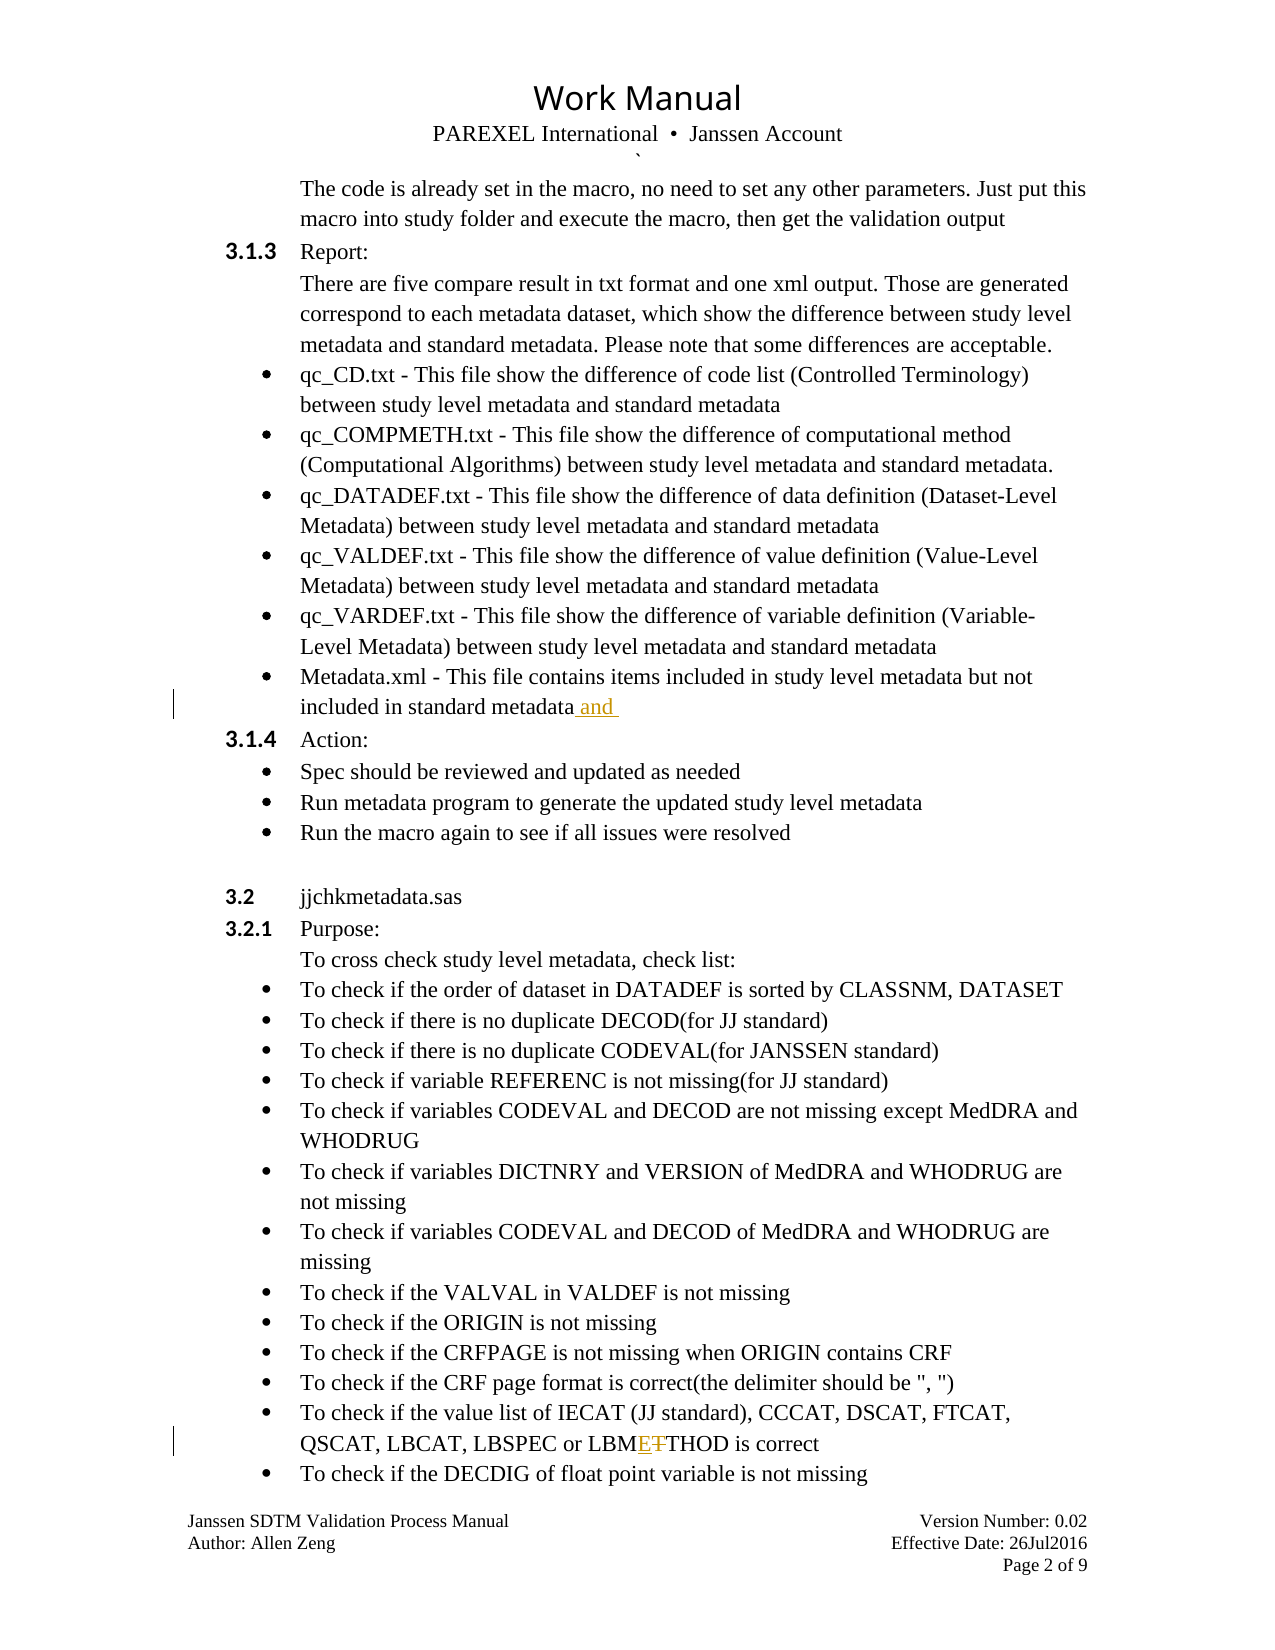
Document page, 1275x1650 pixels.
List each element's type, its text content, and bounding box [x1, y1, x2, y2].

list To check if the DECDIG of float point variable is not missing [262, 1460, 1087, 1486]
list To check if variables DICTNRY and VERSION of MedDRA and WHODRUG are not missing [262, 1158, 1087, 1214]
list Run metadata program to generate the updated study level metadata [262, 788, 1087, 815]
list Spec should be reviewed and updated as needed [262, 758, 1087, 785]
list Report: [225, 235, 1087, 266]
list To check if variables CODEVAL and DECOD are not missing except MedDRA and WHODRUG [262, 1097, 1087, 1154]
list To check if the CRF page format is correct(the delimiter should be ", ") [262, 1369, 1087, 1396]
list qc_VARDEF.txt - This file show the difference of variable definition (Variable-Level Metadata) between study level metadata and standard metadata [262, 602, 1087, 659]
list To check if variables CODEVAL and DECOD of MedDRA and WHODRUG are missing [262, 1218, 1087, 1275]
list To check if the ORIGIN is not missing [262, 1309, 1087, 1335]
list jjchkmetadata.sas [225, 882, 1087, 910]
list qc_COMPMETH.txt - This file show the difference of computational method (Computational Algorithms) between study level metadata and standard metadata. [262, 421, 1087, 478]
list To check if the order of dataset in DATADEF is sorted by CLASSNM, DATASET [262, 977, 1087, 1003]
list To check if the VALVAL in VALDEF is not missing [262, 1279, 1087, 1305]
list To check if the value list of IECAT (JJ standard), CCCAT, DSCAT, FTCAT, QSCAT, LBCAT, LBSPEC or LBMTHOD is correct [262, 1399, 1087, 1456]
list qc_CD.txt - This file show the difference of code list (Controlled Terminology) between study level metadata and standard metadata [262, 361, 1087, 417]
list Run the macro again to see if all issues were resolved [262, 819, 1087, 845]
list qc_DATADEF.txt - This file show the difference of data definition (Dataset-Level Metadata) between study level metadata and standard metadata [262, 482, 1087, 538]
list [300, 175, 1087, 231]
list There are five compare result in txt format and one xml output. Those are generated correspond to each metadata dataset, which show the difference between study level metadata and standard metadata. Please note that some differences are acceptable. [300, 270, 1087, 357]
list Purpose: [225, 914, 1087, 942]
list Metadata.xml - This file contains items included in study level metadata but not included in standard metadata [262, 663, 1087, 719]
list To check if there is no duplicate DECOD(for JJ standard) [262, 1007, 1087, 1033]
list To check if variable REFERENC is not missing(for JJ standard) [262, 1067, 1087, 1093]
list qc_VALDEF.txt - This file show the difference of value definition (Value-Level Metadata) between study level metadata and standard metadata [262, 542, 1087, 599]
list To cross check study level metadata, check list: [300, 946, 1087, 973]
list Action: [225, 723, 1087, 754]
list To check if the CRFPAGE is not missing when ORIGIN contains CRF [262, 1339, 1087, 1365]
list To check if there is no duplicate CODEVAL(for JANSSEN standard) [262, 1037, 1087, 1063]
